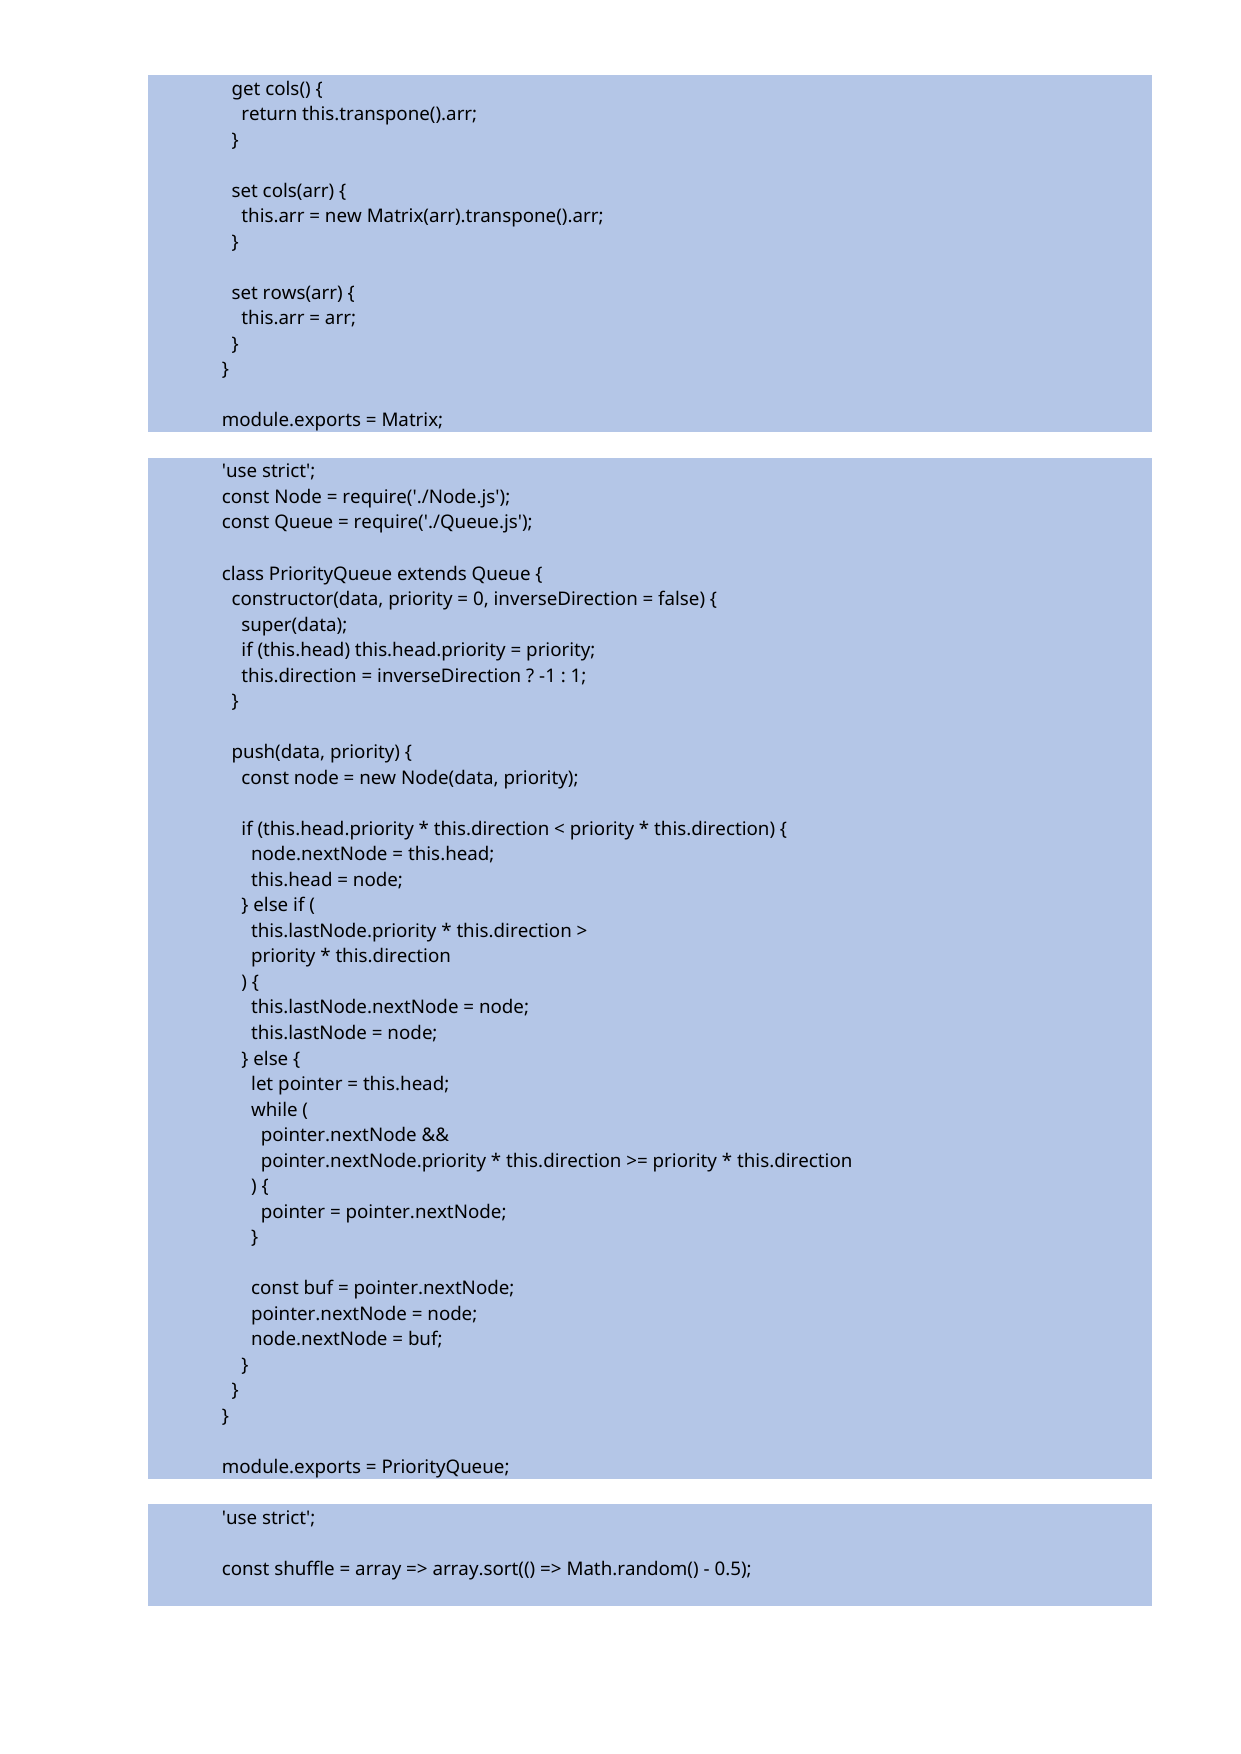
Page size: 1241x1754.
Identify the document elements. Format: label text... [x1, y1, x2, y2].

text this.lastNode.nextNode = node; [148, 994, 1152, 1019]
text pointer.nextNode.priority * this.direction >= priority * this.direction [148, 1147, 1152, 1172]
text const buf = pointer.nextNode; [148, 1274, 1152, 1300]
text } [148, 1377, 1152, 1402]
text this.arr = new Matrix(arr).transpone().arr; [148, 203, 1152, 228]
text const Queue = require('./Queue.js'); [148, 509, 1152, 534]
text push(data, priority) { [148, 738, 1152, 764]
text } [148, 228, 1152, 254]
text 'use strict'; [148, 1504, 1152, 1530]
text 'use strict'; [148, 458, 1152, 483]
text if (this.head) this.head.priority = priority; [148, 636, 1152, 662]
text this.lastNode.priority * this.direction > [148, 917, 1152, 943]
text } [148, 356, 1152, 381]
text if (this.head.priority * this.direction < priority * this.direction) { [148, 815, 1152, 841]
text module.exports = PriorityQueue; [148, 1453, 1152, 1479]
text this.direction = inverseDirection ? -1 : 1; [148, 662, 1152, 687]
text set rows(arr) { [148, 279, 1152, 305]
text } [148, 1223, 1152, 1249]
text const Node = require('./Node.js'); [148, 483, 1152, 509]
text } [148, 1402, 1152, 1428]
text const shuffle = array => array.sort(() => Math.random() - 0.5); [148, 1555, 1152, 1581]
text this.arr = arr; [148, 305, 1152, 330]
text } [148, 687, 1152, 713]
text return this.transpone().arr; [148, 101, 1152, 126]
text pointer.nextNode = node; [148, 1300, 1152, 1326]
text class PriorityQueue extends Queue { [148, 560, 1152, 585]
text node.nextNode = this.head; [148, 841, 1152, 866]
text pointer = pointer.nextNode; [148, 1198, 1152, 1223]
text super(data); [148, 611, 1152, 636]
text const node = new Node(data, priority); [148, 764, 1152, 789]
text constructor(data, priority = 0, inverseDirection = false) { [148, 585, 1152, 611]
text while ( [148, 1096, 1152, 1121]
text ) { [148, 968, 1152, 994]
text let pointer = this.head; [148, 1070, 1152, 1096]
text this.lastNode = node; [148, 1019, 1152, 1045]
text ) { [148, 1172, 1152, 1198]
text priority * this.direction [148, 943, 1152, 968]
text pointer.nextNode && [148, 1121, 1152, 1147]
text } else { [148, 1045, 1152, 1070]
text module.exports = Matrix; [148, 407, 1152, 432]
text get cols() { [148, 75, 1152, 101]
text } [148, 330, 1152, 356]
text } [148, 126, 1152, 152]
text this.head = node; [148, 866, 1152, 892]
text } else if ( [148, 892, 1152, 917]
text node.nextNode = buf; [148, 1326, 1152, 1351]
text } [148, 1351, 1152, 1377]
text set cols(arr) { [148, 177, 1152, 203]
